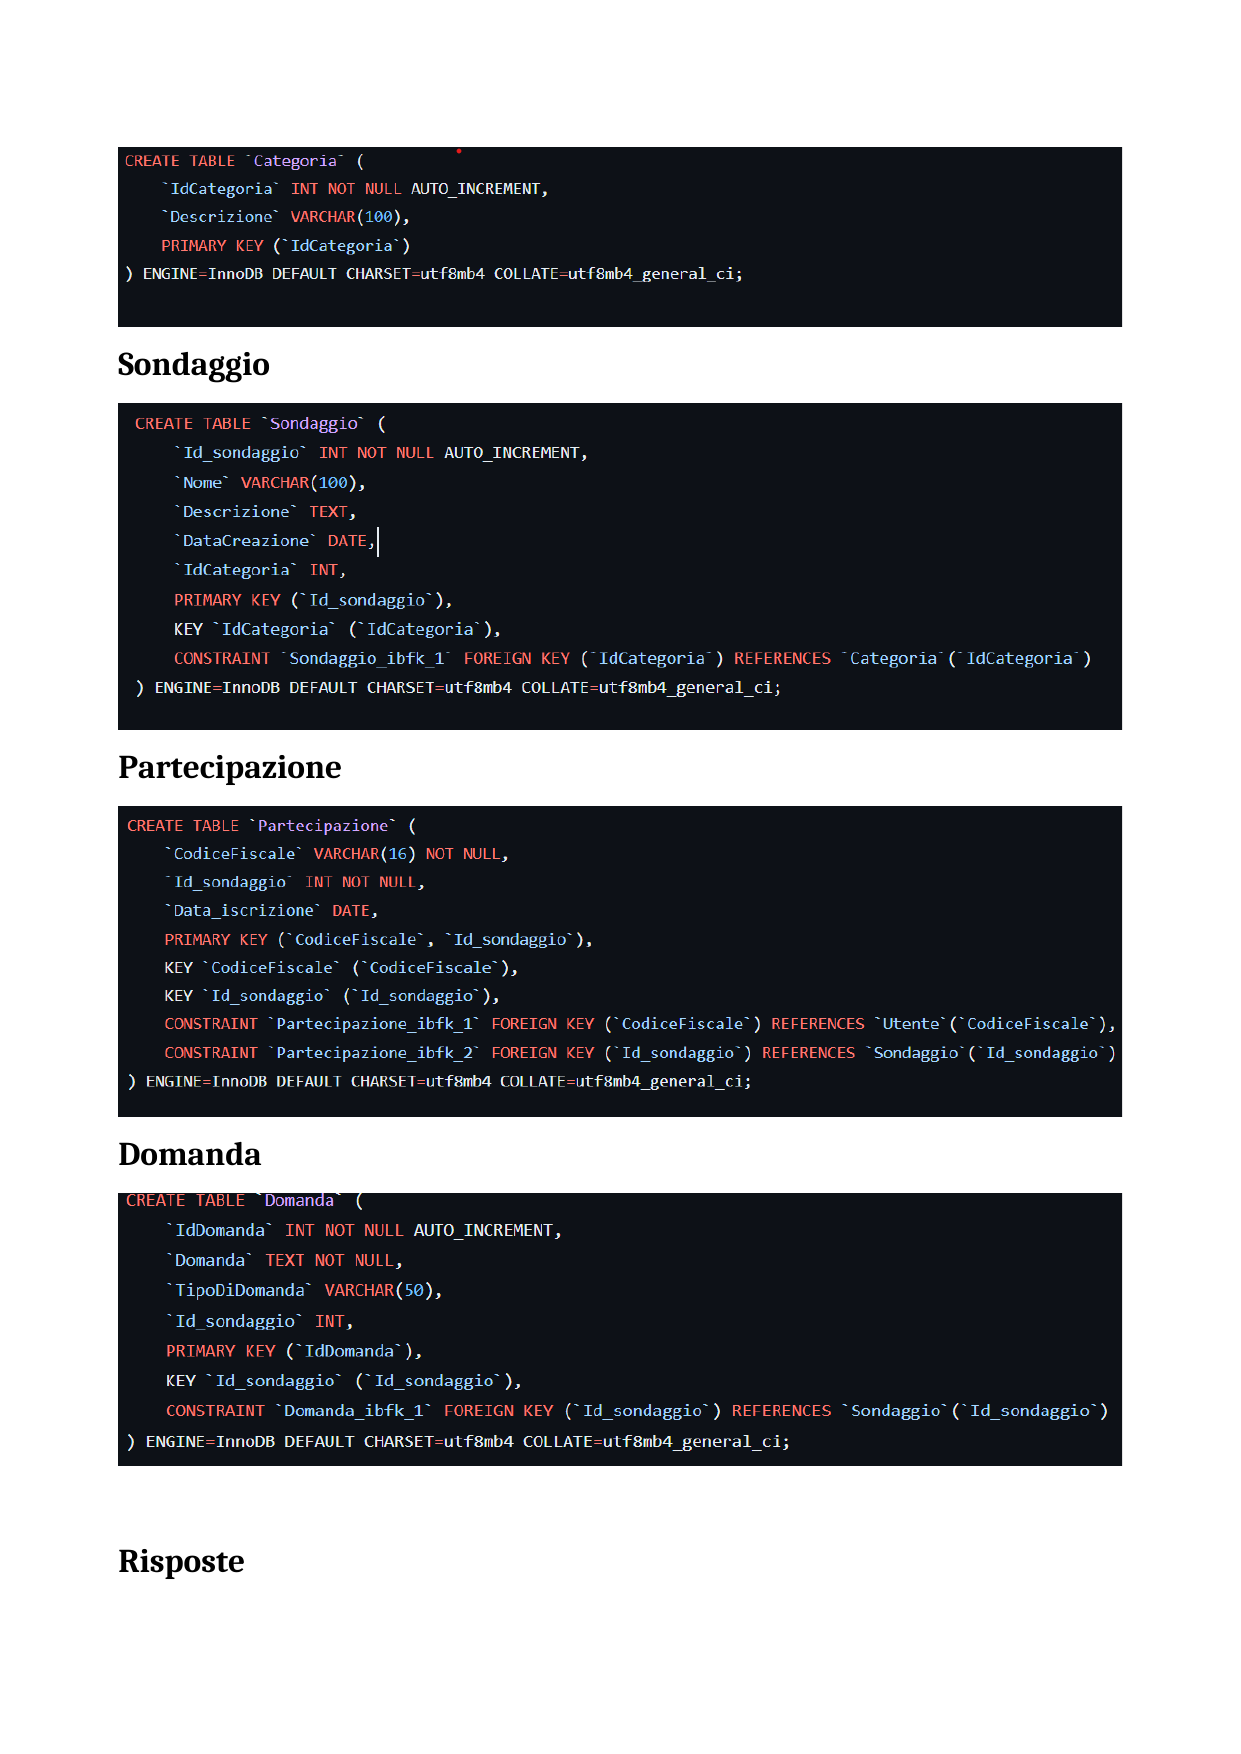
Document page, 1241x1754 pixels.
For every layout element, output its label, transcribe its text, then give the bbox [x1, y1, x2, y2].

picture [118, 147, 1123, 327]
text Domanda [118, 1135, 1122, 1174]
text Sondaggio [118, 346, 1122, 384]
text Partecipazione [118, 749, 1122, 787]
text Risposte [118, 1543, 1122, 1581]
picture [118, 806, 1123, 1117]
picture [118, 403, 1123, 730]
picture [118, 1193, 1123, 1466]
